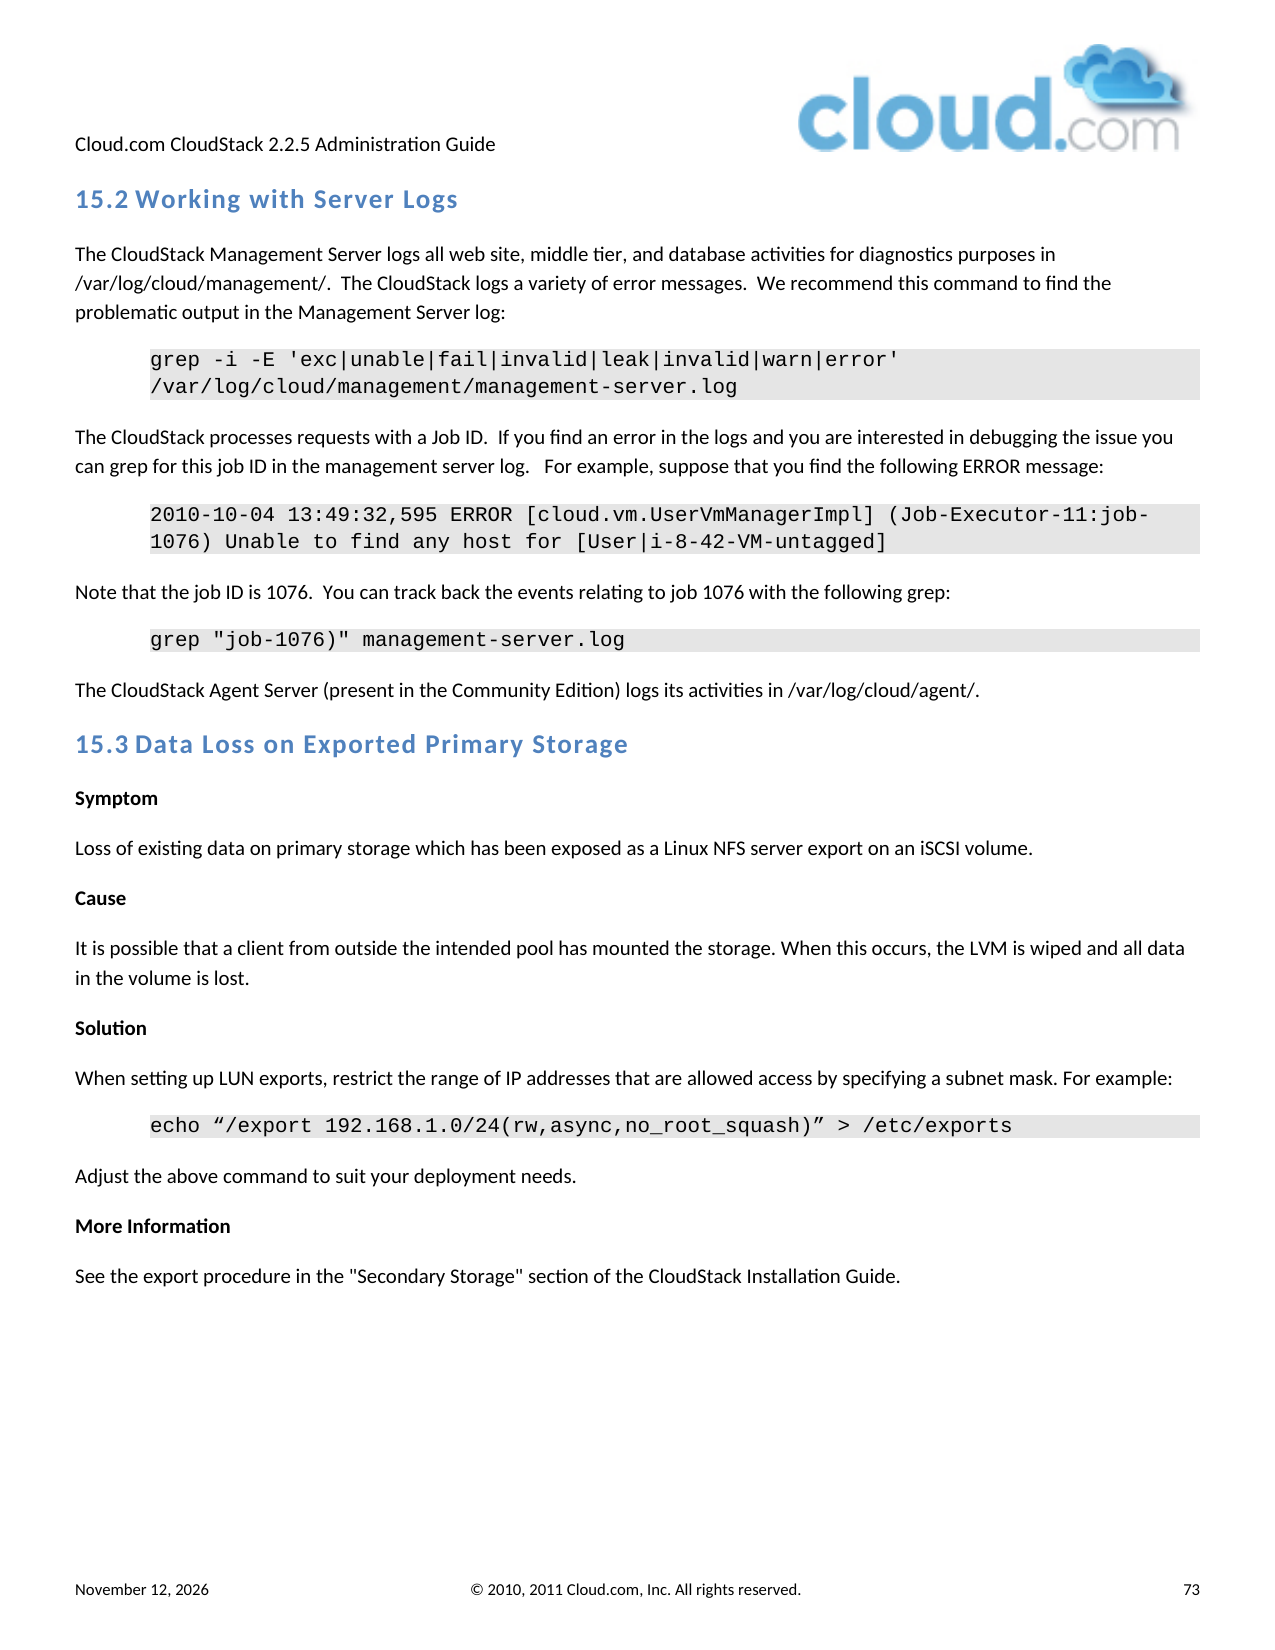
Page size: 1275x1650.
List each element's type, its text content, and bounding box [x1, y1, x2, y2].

text More Information [75, 1213, 1200, 1238]
text Cause [75, 886, 1200, 911]
subtitle Data Loss on Exported Primary Storage [75, 727, 1200, 760]
text The CloudStack processes requests with a Job ID. If you find an error in the logs and you are interested in debugging the issue you can grep for this job ID in the management server log. For example, suppose that you find the following ERROR message: [75, 424, 1200, 479]
text The CloudStack Agent Server (present in the Community Edition) logs its activities in /var/log/cloud/agent/. [75, 677, 1200, 702]
text 2010-10-04 13:49:32,595 ERROR [cloud.vm.UserVmManagerImpl] (Job-Executor-11:job-1076) Unable to find any host for [User|i-8-42-VM-untagged] [150, 504, 1200, 554]
text The CloudStack Management Server logs all web site, middle tier, and database activities for diagnostics purposes in /var/log/cloud/management/. The CloudStack logs a variety of error messages. We recommend this command to find the problematic output in the Management Server log: [75, 241, 1200, 325]
text When setting up LUN exports, restrict the range of IP addresses that are allowed access by specifying a subnet mask. For example: [75, 1065, 1200, 1090]
text Loss of existing data on primary storage which has been exposed as a Linux NFS server export on an iSCSI volume. [75, 836, 1200, 861]
picture [798, 44, 1200, 152]
text See the export procedure in the "Secondary Storage" section of the CloudStack Installation Guide. [75, 1263, 1200, 1288]
text echo “/export 192.168.1.0/24(rw,async,no_root_squash)” > /etc/exports [150, 1115, 1200, 1138]
text grep "job-1076)" management-server.log [150, 629, 1200, 652]
text Solution [75, 1015, 1200, 1040]
text Symptom [75, 786, 1200, 811]
text Note that the job ID is 1076. You can track back the events relating to job 1076 with the following grep: [75, 579, 1200, 604]
text Adjust the above command to suit your deployment needs. [75, 1163, 1200, 1188]
subtitle Working with Server Logs [75, 182, 1200, 215]
text It is possible that a client from outside the intended pool has mounted the storage. When this occurs, the LVM is wiped and all data in the volume is lost. [75, 936, 1200, 990]
text grep -i -E 'exc|unable|fail|invalid|leak|invalid|warn|error' /var/log/cloud/management/management-server.log [150, 349, 1200, 400]
